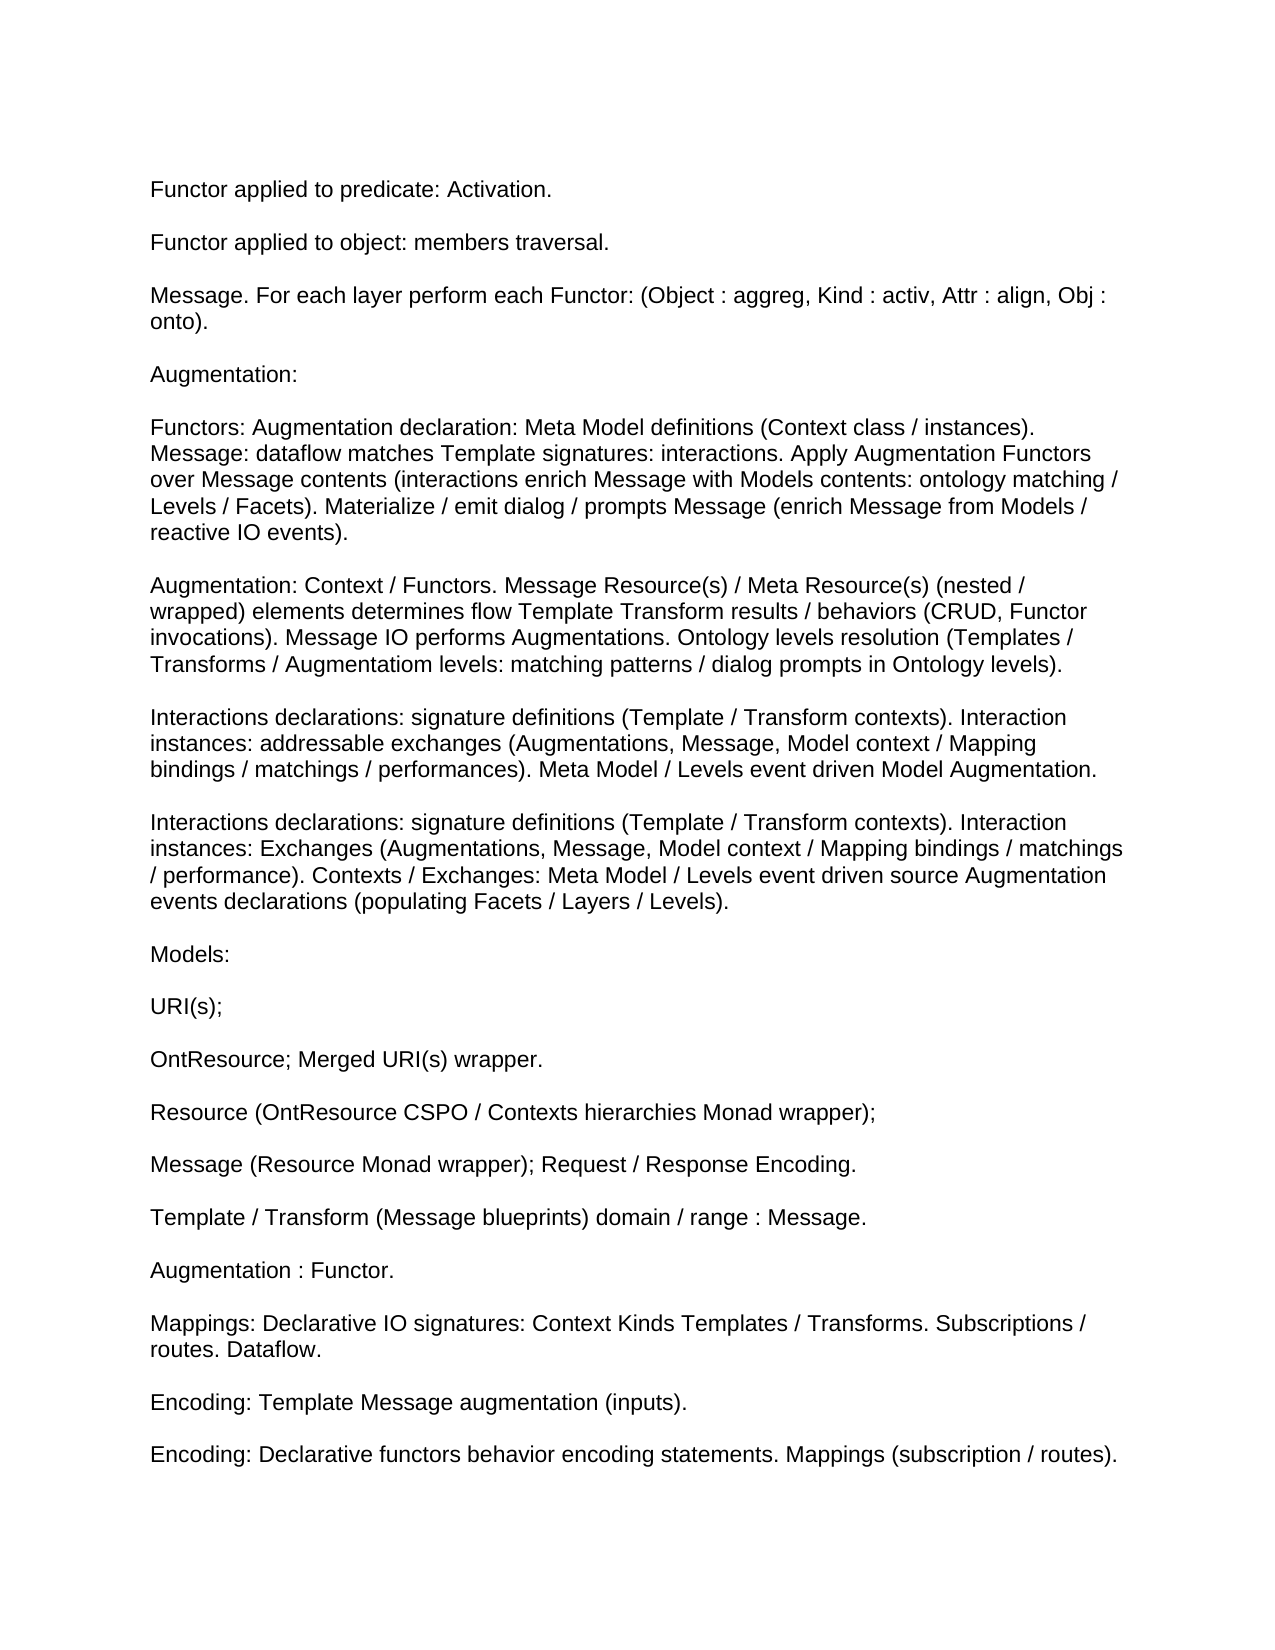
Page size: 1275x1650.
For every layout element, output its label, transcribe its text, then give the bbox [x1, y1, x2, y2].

text Interactions declarations: signature definitions (Template / Transform contexts). Interaction instances: addressable exchanges (Augmentations, Message, Model context / Mapping bindings / matchings / performances). Meta Model / Levels event driven Model Augmentation. [150, 703, 1125, 782]
text Models: [150, 941, 1125, 967]
text Encoding: Template Message augmentation (inputs). [150, 1389, 1125, 1415]
text Template / Transform (Message blueprints) domain / range : Message. [150, 1204, 1125, 1231]
text Message (Resource Monad wrapper); Request / Response Encoding. [150, 1151, 1125, 1178]
text Interactions declarations: signature definitions (Template / Transform contexts). Interaction instances: Exchanges (Augmentations, Message, Model context / Mapping bindings / matchings / performance). Contexts / Exchanges: Meta Model / Levels event driven source Augmentation events declarations (populating Facets / Layers / Levels). [150, 809, 1125, 914]
text Functor applied to object: members traversal. [150, 229, 1125, 255]
text Resource (OntResource CSPO / Contexts hierarchies Monad wrapper); [150, 1099, 1125, 1125]
text Mappings: Declarative IO signatures: Context Kinds Templates / Transforms. Subscriptions / routes. Dataflow. [150, 1309, 1125, 1362]
text Augmentation: [150, 361, 1125, 387]
text URI(s); [150, 993, 1125, 1020]
text OntResource; Merged URI(s) wrapper. [150, 1046, 1125, 1072]
text Message. For each layer perform each Functor: (Object : aggreg, Kind : activ, Attr : align, Obj : onto). [150, 282, 1125, 334]
text Augmentation: Context / Functors. Message Resource(s) / Meta Resource(s) (nested / wrapped) elements determines flow Template Transform results / behaviors (CRUD, Functor invocations). Message IO performs Augmentations. Ontology levels resolution (Templates / Transforms / Augmentatiom levels: matching patterns / dialog prompts in Ontology levels). [150, 572, 1125, 677]
text Encoding: Declarative functors behavior encoding statements. Mappings (subscription / routes). [150, 1441, 1125, 1468]
text Functor applied to predicate: Activation. [150, 176, 1125, 203]
text Augmentation : Functor. [150, 1257, 1125, 1283]
